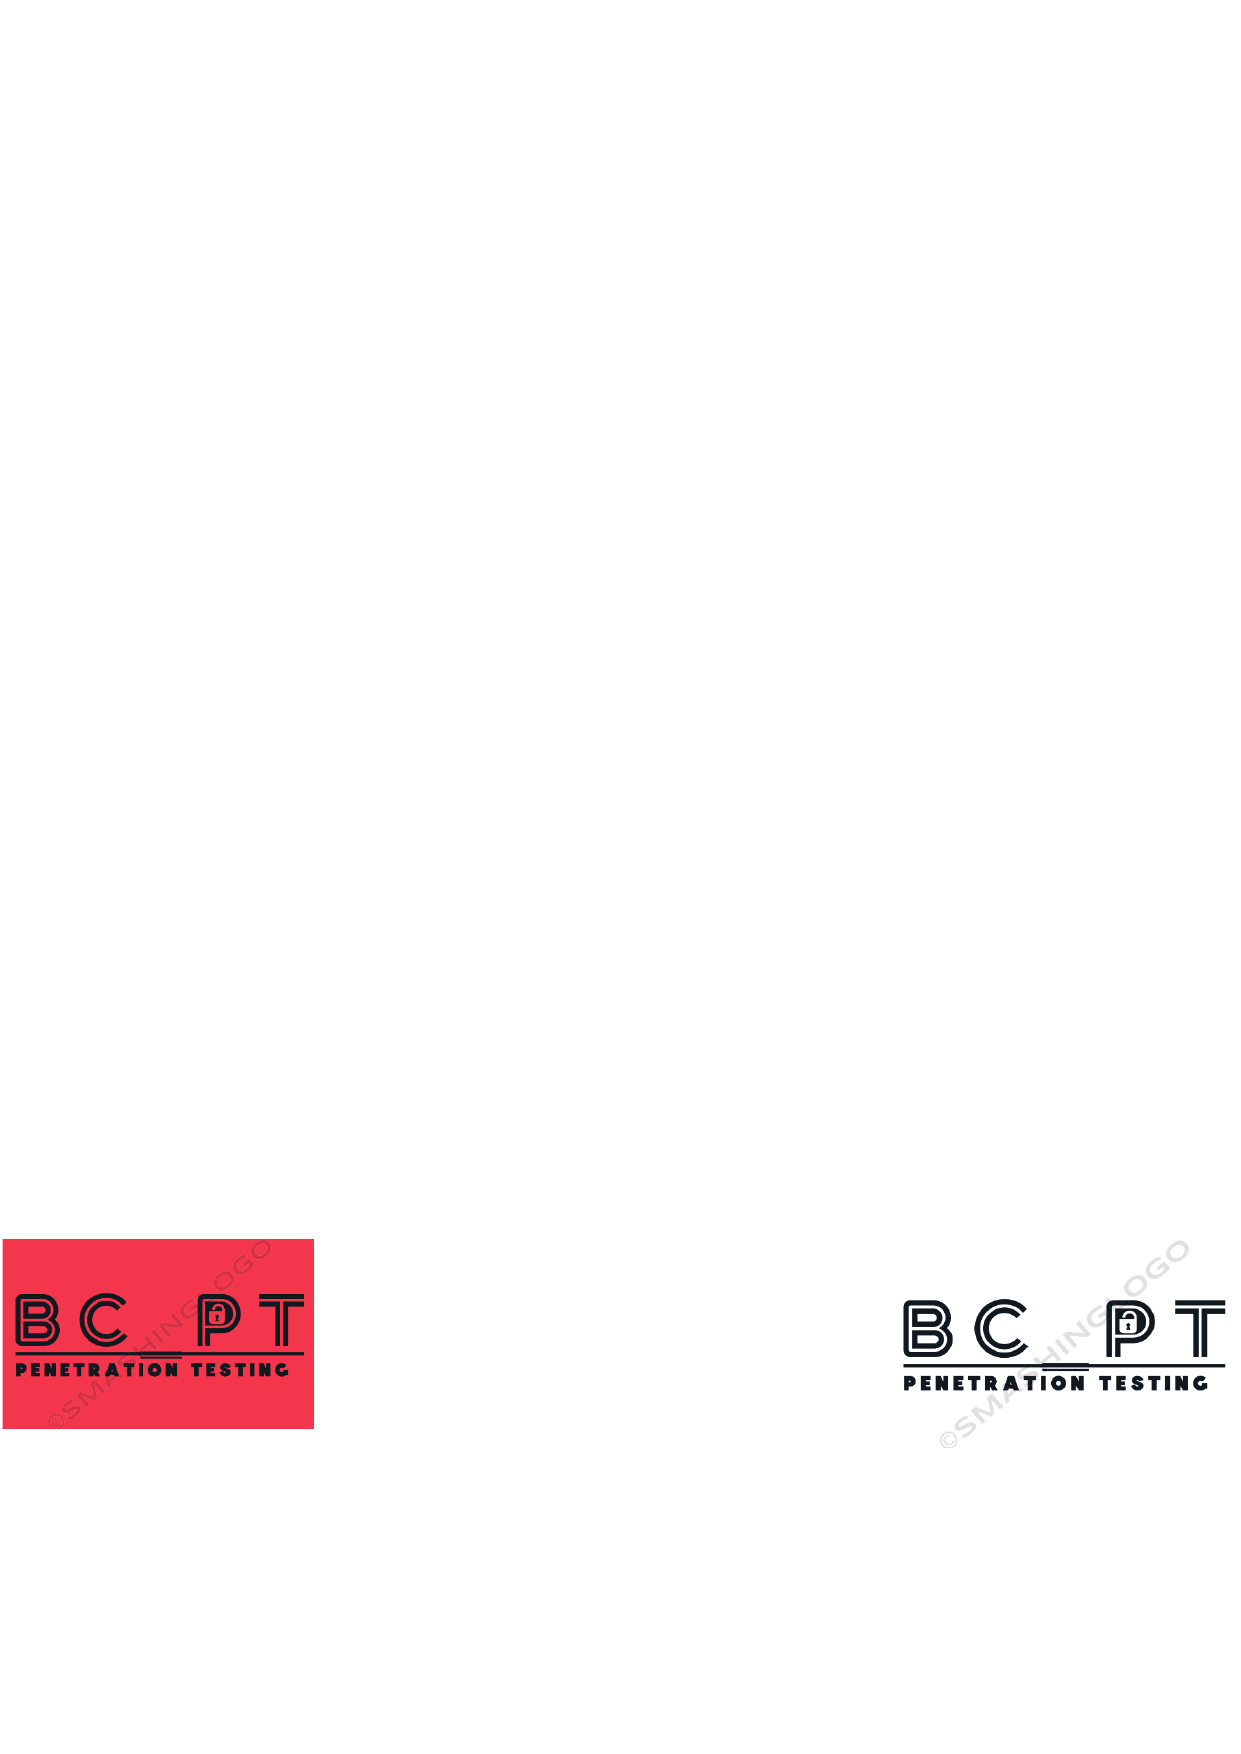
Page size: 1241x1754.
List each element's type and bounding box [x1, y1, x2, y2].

picture [887, 1240, 1238, 1446]
picture [1, 1239, 314, 1428]
